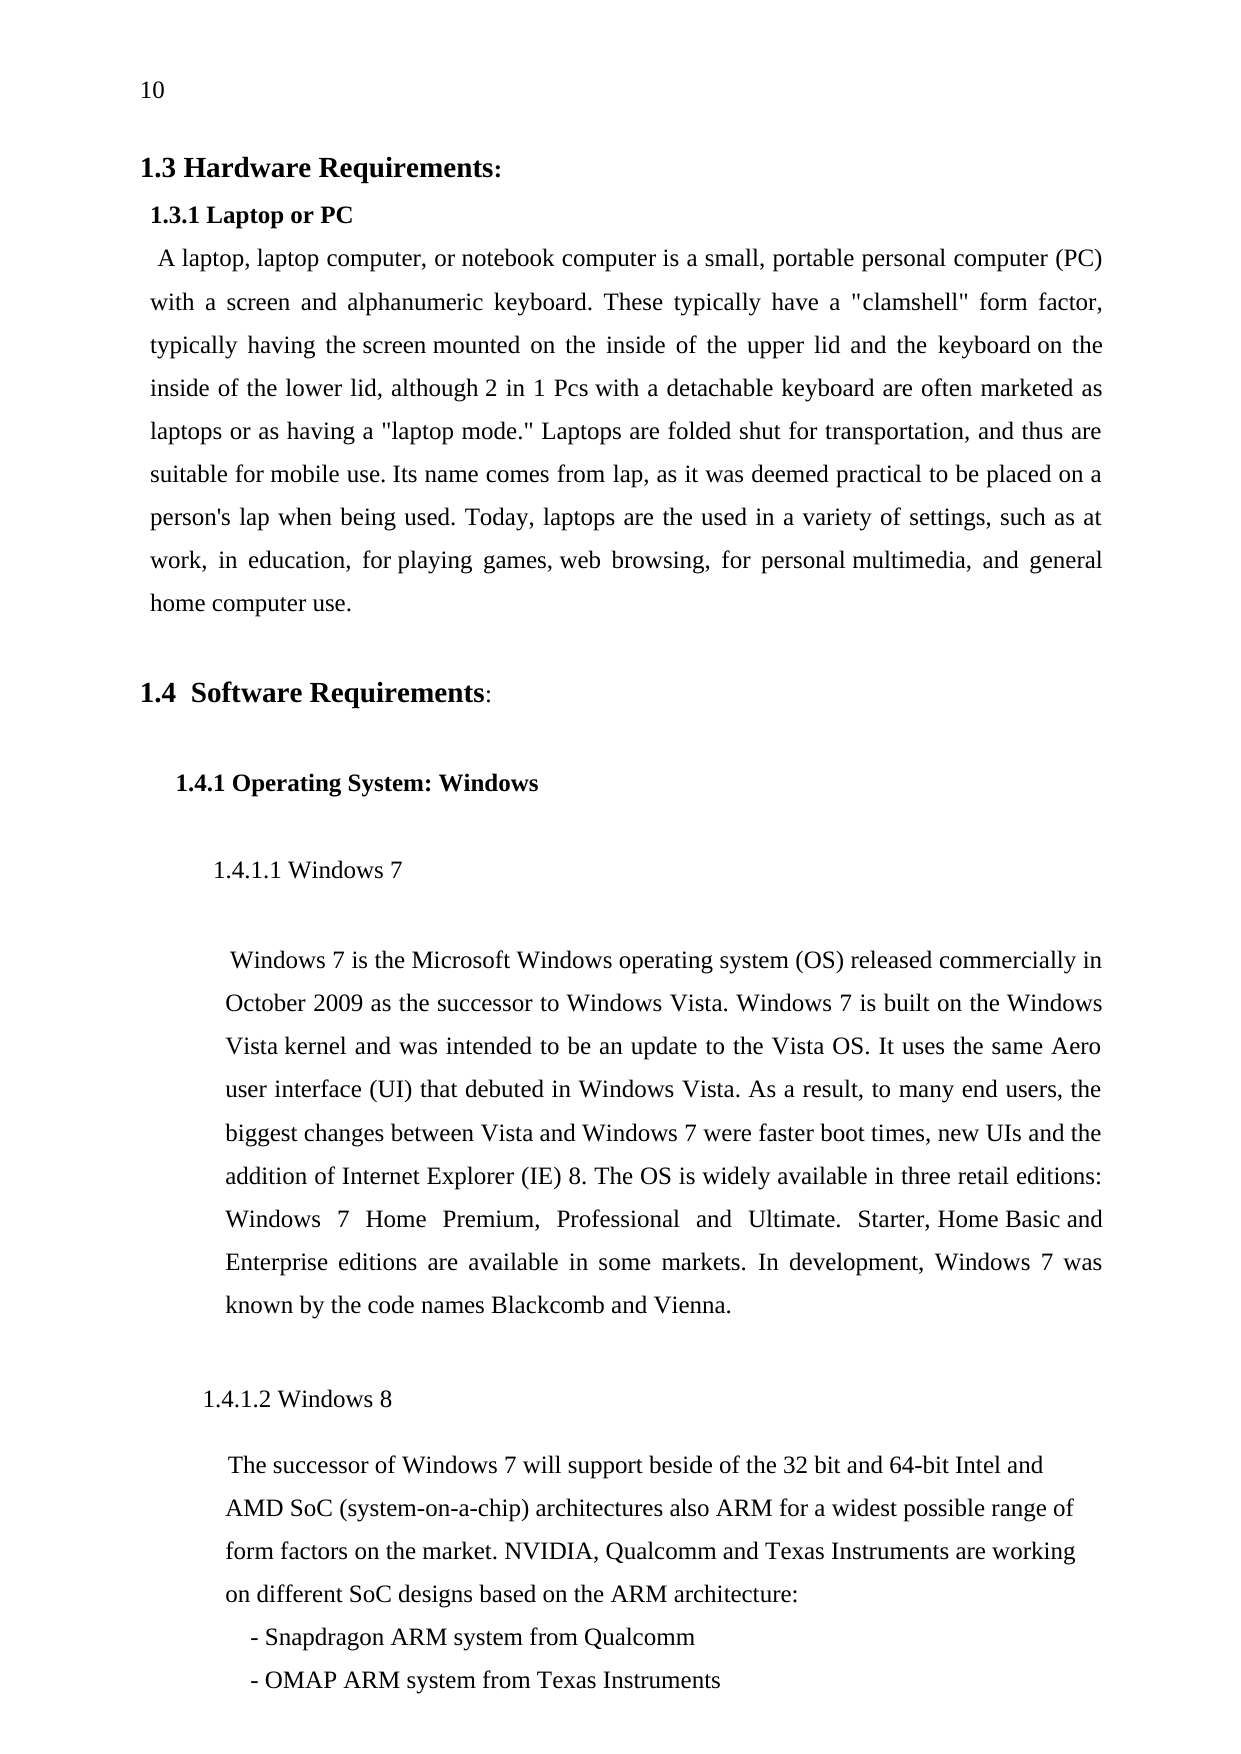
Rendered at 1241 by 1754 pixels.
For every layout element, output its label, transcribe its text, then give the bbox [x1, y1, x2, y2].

list Windows 7 is the Microsoft Windows operating system (OS) released commercially in October 2009 as the successor to Windows Vista. Windows 7 is built on the Windows Vista kernel and was intended to be an update to the Vista OS. It uses the same Aero user interface (UI) that debuted in Windows Vista. As a result, to many end users, the biggest changes between Vista and Windows 7 were faster boot times, new UIs and the addition of Internet Explorer (IE) 8. The OS is widely available in three retail editions: Windows 7 Home Premium, Professional and Ultimate. Starter, Home Basic and Enterprise editions are available in some markets. In development, Windows 7 was known by the code names Blackcomb and Vienna. [188, 945, 1103, 1319]
list The successor of Windows 7 will support beside of the 32 bit and 64-bit Intel and AMD SoC (system-on-a-chip) architectures also ARM for a widest possible range of form factors on the market. NVIDIA, Qualcomm and Texas Instruments are working on different SoC designs based on the ARM architecture: - Snapdragon ARM system from Qualcomm - OMAP ARM system from Texas Instruments [188, 1450, 1103, 1694]
text 1.4.1.2 Windows 8 [159, 1371, 1103, 1412]
text 1.4.1 Operating System: Windows [169, 768, 1103, 797]
text 1.4.1.1 Windows 7 [169, 855, 1103, 883]
text 1.4 Software Requirements: [139, 675, 1103, 708]
text A laptop, laptop computer, or notebook computer is a small, portable personal computer (PC) with a screen and alphanumeric keyboard. These typically have a "clamshell" form factor, typically having the screen mounted on the inside of the upper lid and the keyboard on the inside of the lower lid, although 2 in 1 Pcs with a detachable keyboard are often marketed as laptops or as having a "laptop mode." Laptops are folded shut for transportation, and thus are suitable for mobile use. Its name comes from lap, as it was deemed practical to be placed on a person's lap when being used. Today, laptops are the used in a variety of settings, such as at work, in education, for playing games, web browsing, for personal multimedia, and general home computer use. [150, 445, 1103, 502]
text A laptop, laptop computer, or notebook computer is a small, portable personal computer (PC) with a screen and alphanumeric keyboard. These typically have a "clamshell" form factor, typically having the screen mounted on the inside of the upper lid and the keyboard on the inside of the lower lid, although 2 in 1 Pcs with a detachable keyboard are often marketed as laptops or as having a "laptop mode." Laptops are folded shut for transportation, and thus are suitable for mobile use. Its name comes from lap, as it was deemed practical to be placed on a person's lap when being used. Today, laptops are the used in a variety of settings, such as at work, in education, for playing games, web browsing, for personal multimedia, and general home computer use. [150, 531, 1103, 617]
text 1.3.1 Laptop or PC [150, 200, 1103, 229]
text A laptop, laptop computer, or notebook computer is a small, portable personal computer (PC) with a screen and alphanumeric keyboard. These typically have a "clamshell" form factor, typically having the screen mounted on the inside of the upper lid and the keyboard on the inside of the lower lid, although 2 in 1 Pcs with a detachable keyboard are often marketed as laptops or as having a "laptop mode." Laptops are folded shut for transportation, and thus are suitable for mobile use. Its name comes from lap, as it was deemed practical to be placed on a person's lap when being used. Today, laptops are the used in a variety of settings, such as at work, in education, for playing games, web browsing, for personal multimedia, and general home computer use. [150, 243, 1103, 416]
text 1.3 Hardware Requirements: [139, 150, 1103, 183]
